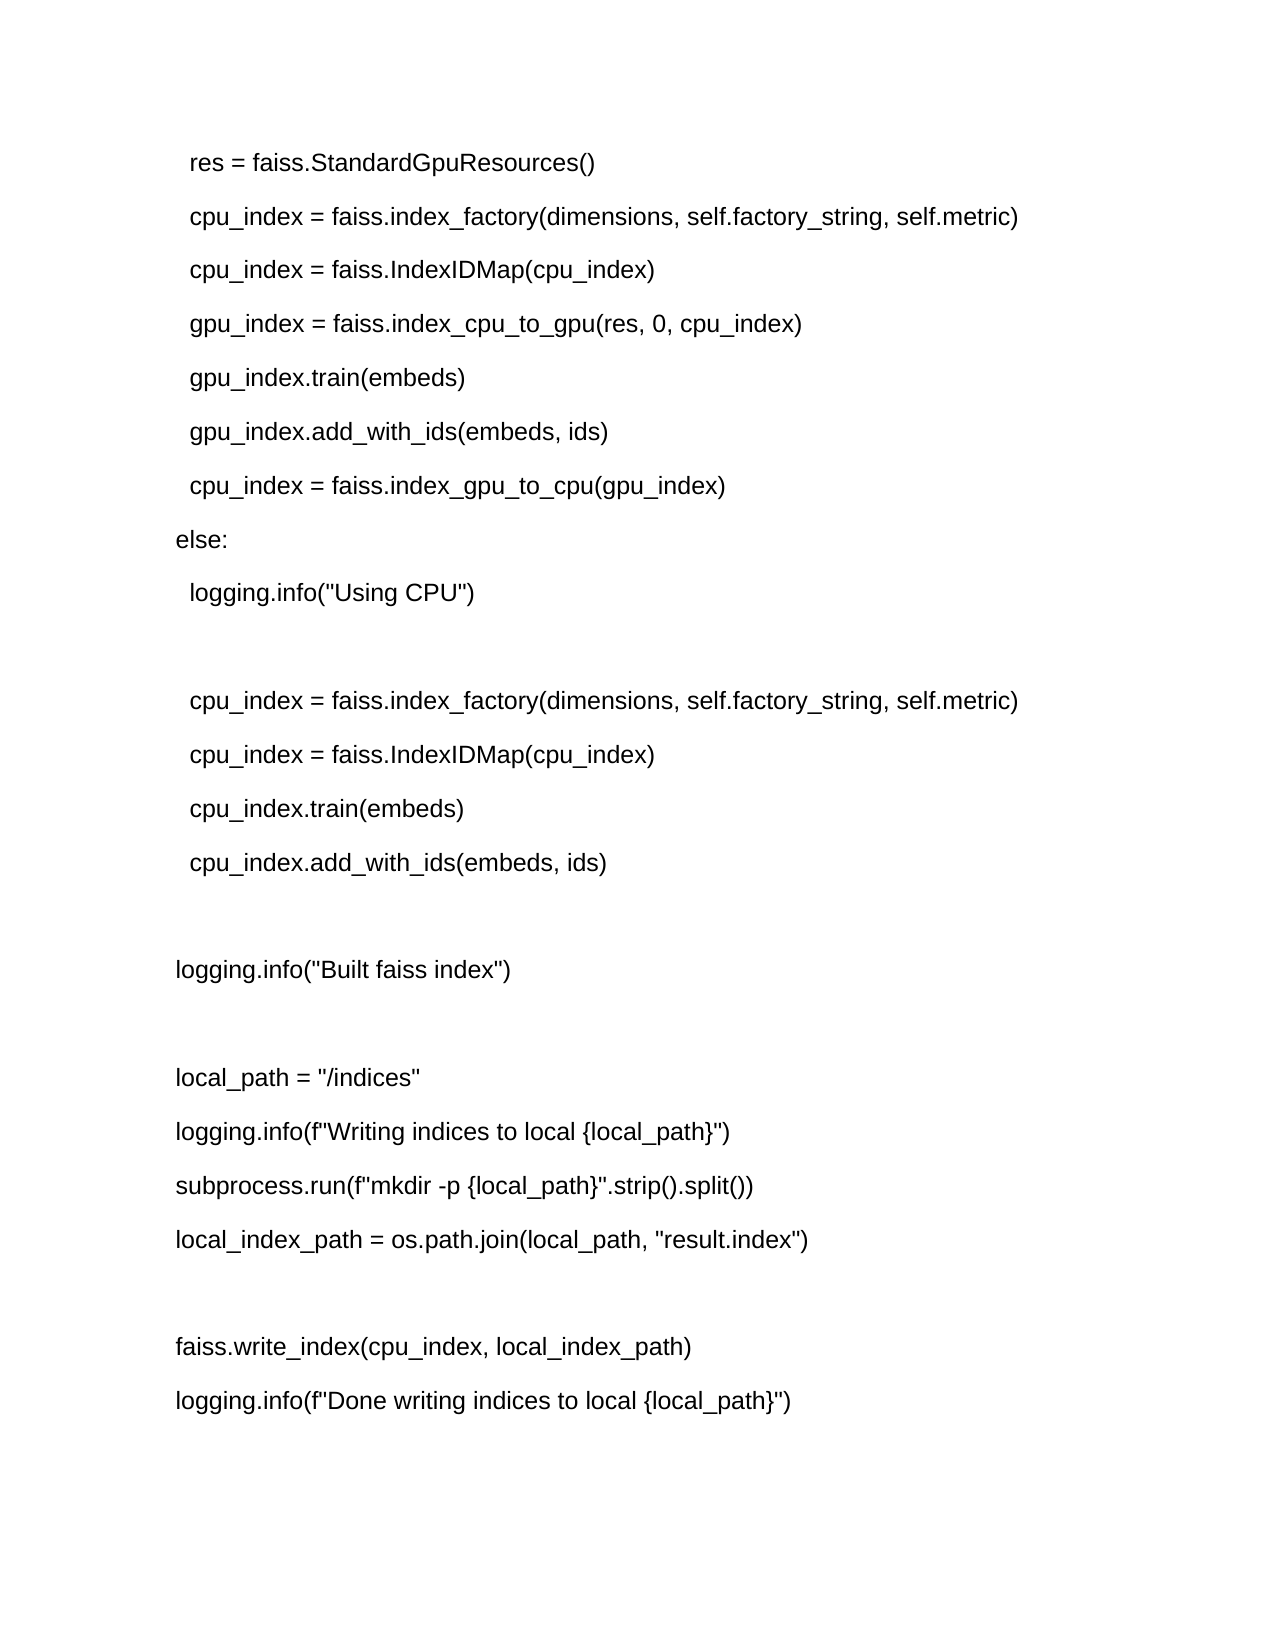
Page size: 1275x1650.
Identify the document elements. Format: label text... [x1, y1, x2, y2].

text cpu_index.add_with_ids(embeds, ids) [148, 848, 1127, 876]
text logging.info("Built faiss index") [148, 955, 1127, 984]
text gpu_index = faiss.index_cpu_to_gpu(res, 0, cpu_index) [148, 309, 1127, 338]
text cpu_index = faiss.index_factory(dimensions, self.factory_string, self.metric) [148, 201, 1127, 230]
text logging.info("Using CPU") [148, 578, 1127, 607]
text subprocess.run(f"mkdir -p {local_path}".strip().split()) [148, 1171, 1127, 1199]
text cpu_index = faiss.IndexIDMap(cpu_index) [148, 740, 1127, 769]
text logging.info(f"Done writing indices to local {local_path}") [148, 1386, 1127, 1415]
text cpu_index = faiss.index_factory(dimensions, self.factory_string, self.metric) [148, 686, 1127, 715]
text cpu_index = faiss.IndexIDMap(cpu_index) [148, 255, 1127, 284]
text else: [148, 524, 1127, 553]
text logging.info(f"Writing indices to local {local_path}") [148, 1117, 1127, 1146]
text gpu_index.train(embeds) [148, 363, 1127, 392]
text faiss.write_index(cpu_index, local_index_path) [148, 1332, 1127, 1361]
text local_index_path = os.path.join(local_path, "result.index") [148, 1225, 1127, 1253]
text gpu_index.add_with_ids(embeds, ids) [148, 417, 1127, 446]
text cpu_index.train(embeds) [148, 794, 1127, 823]
text res = faiss.StandardGpuResources() [148, 148, 1127, 176]
text cpu_index = faiss.index_gpu_to_cpu(gpu_index) [148, 471, 1127, 499]
text local_path = "/indices" [148, 1063, 1127, 1092]
